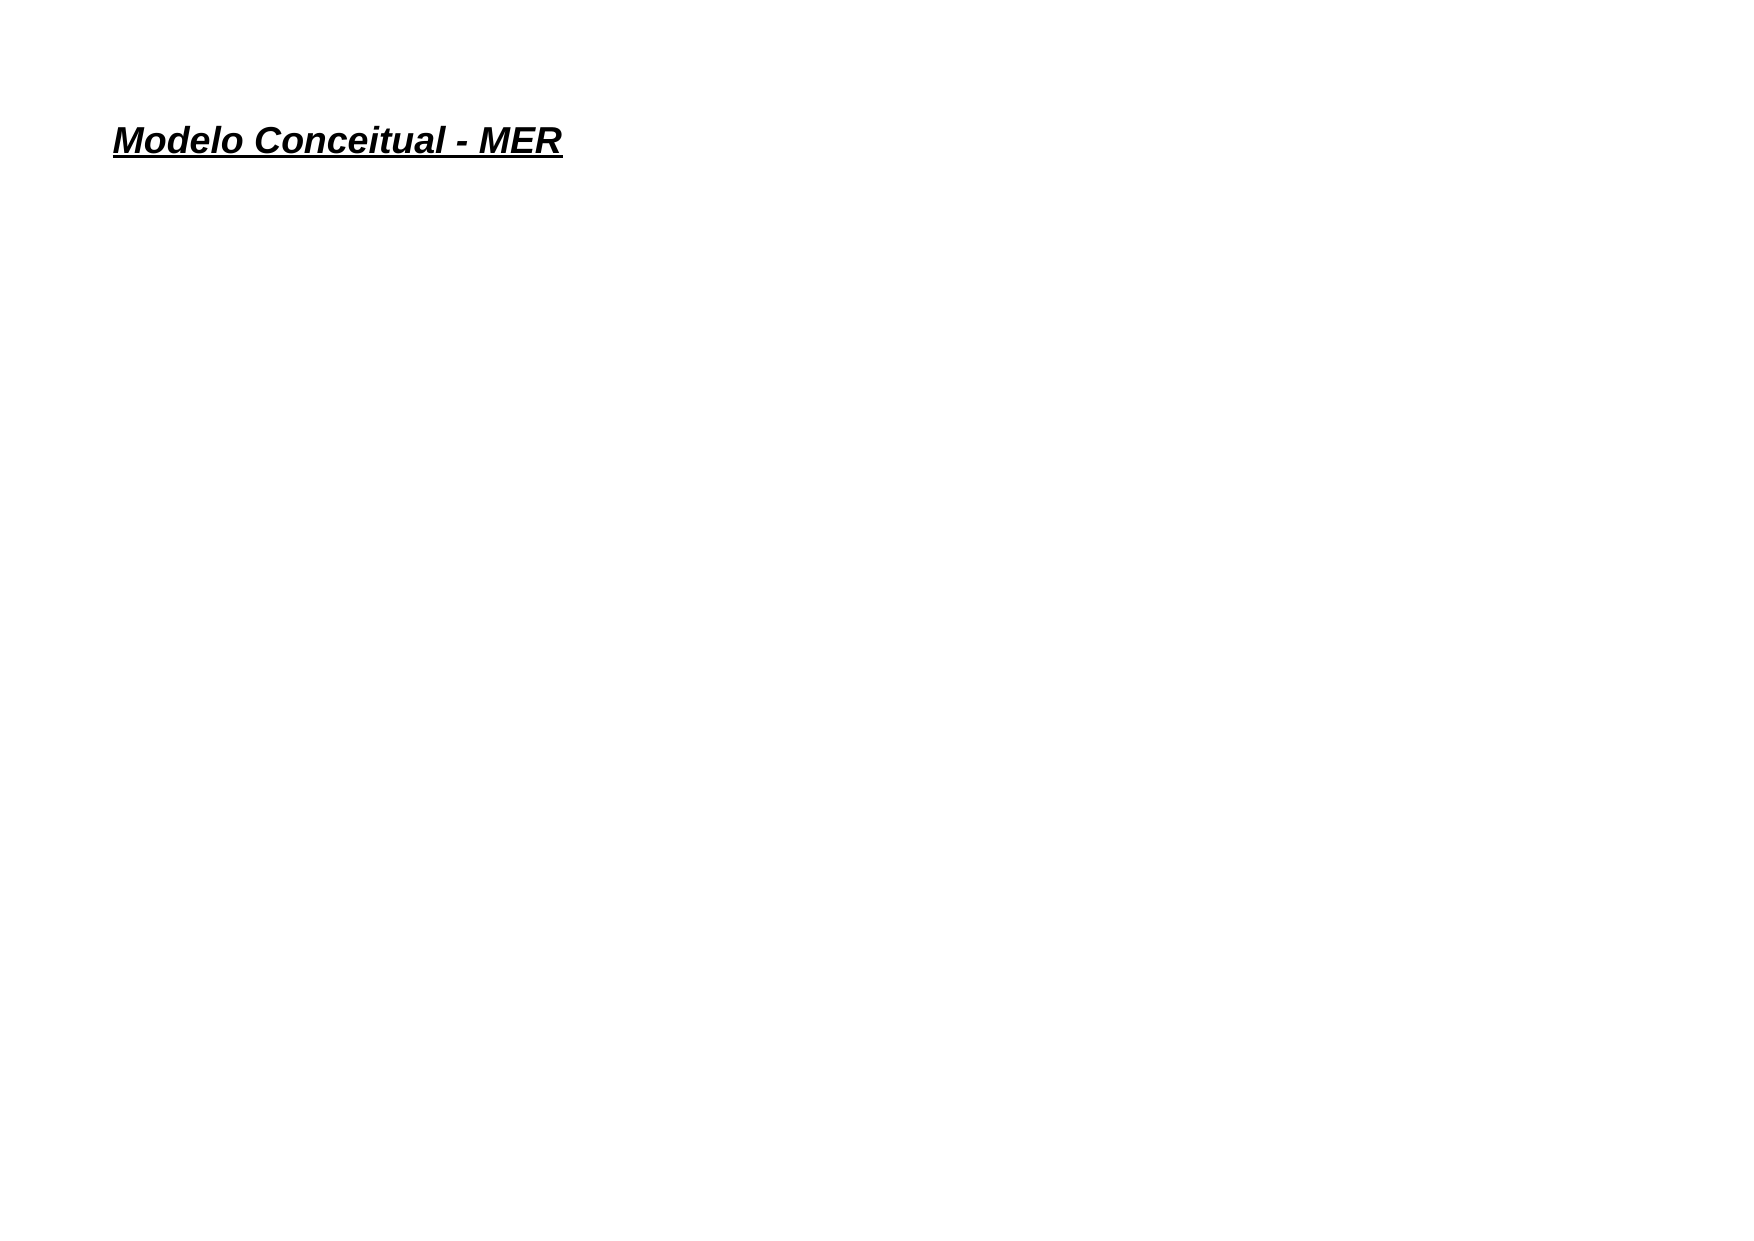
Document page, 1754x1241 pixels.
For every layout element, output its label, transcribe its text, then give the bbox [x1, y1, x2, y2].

text Modelo Conceitual - MER [112, 118, 1641, 161]
